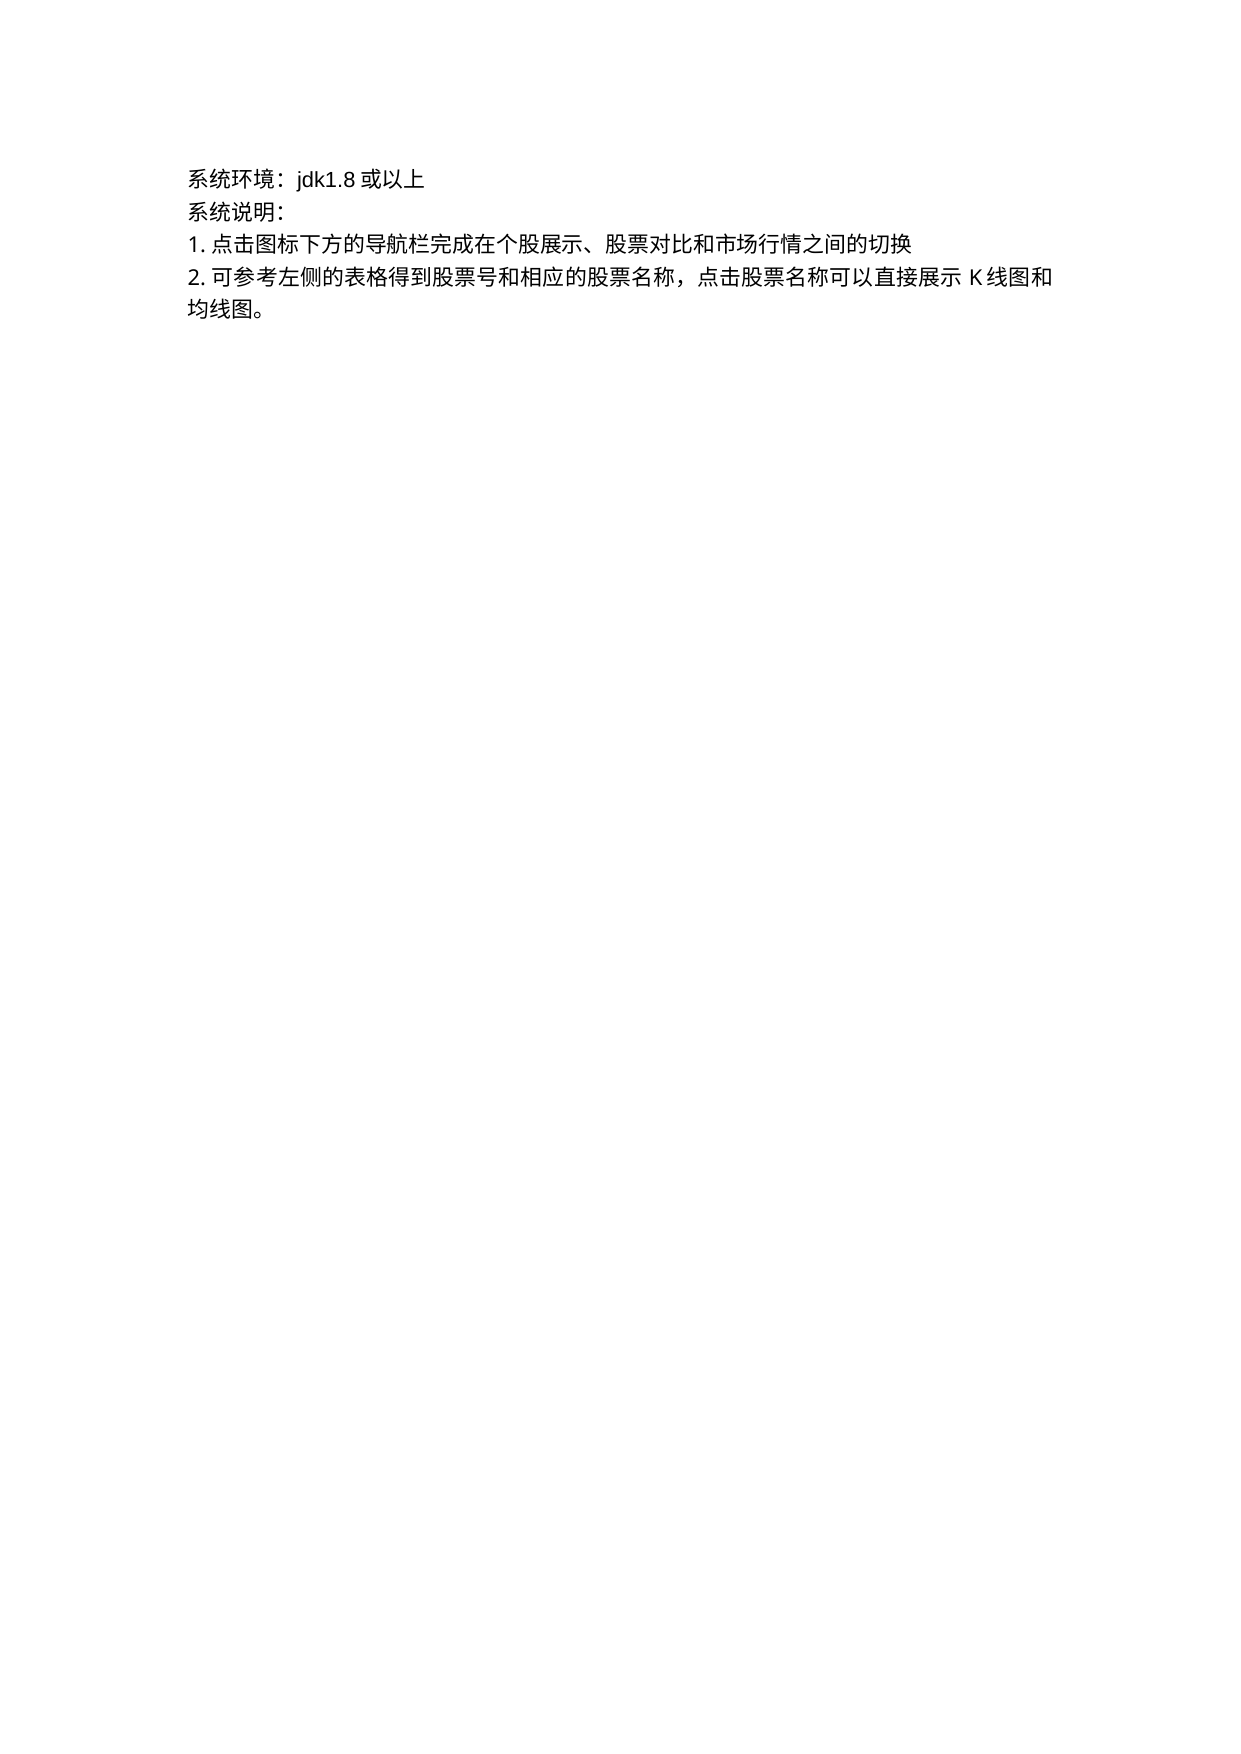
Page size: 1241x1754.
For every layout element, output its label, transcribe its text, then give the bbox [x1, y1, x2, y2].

text 系统说明： [187, 194, 1053, 227]
list 可参考左侧的表格得到股票号和相应的股票名称，点击股票名称可以直接展示K线图和均线图。 [187, 259, 1053, 324]
text 系统环境：jdk1.8或以上 [187, 162, 1053, 194]
list 点击图标下方的导航栏完成在个股展示、股票对比和市场行情之间的切换 [187, 227, 1053, 259]
